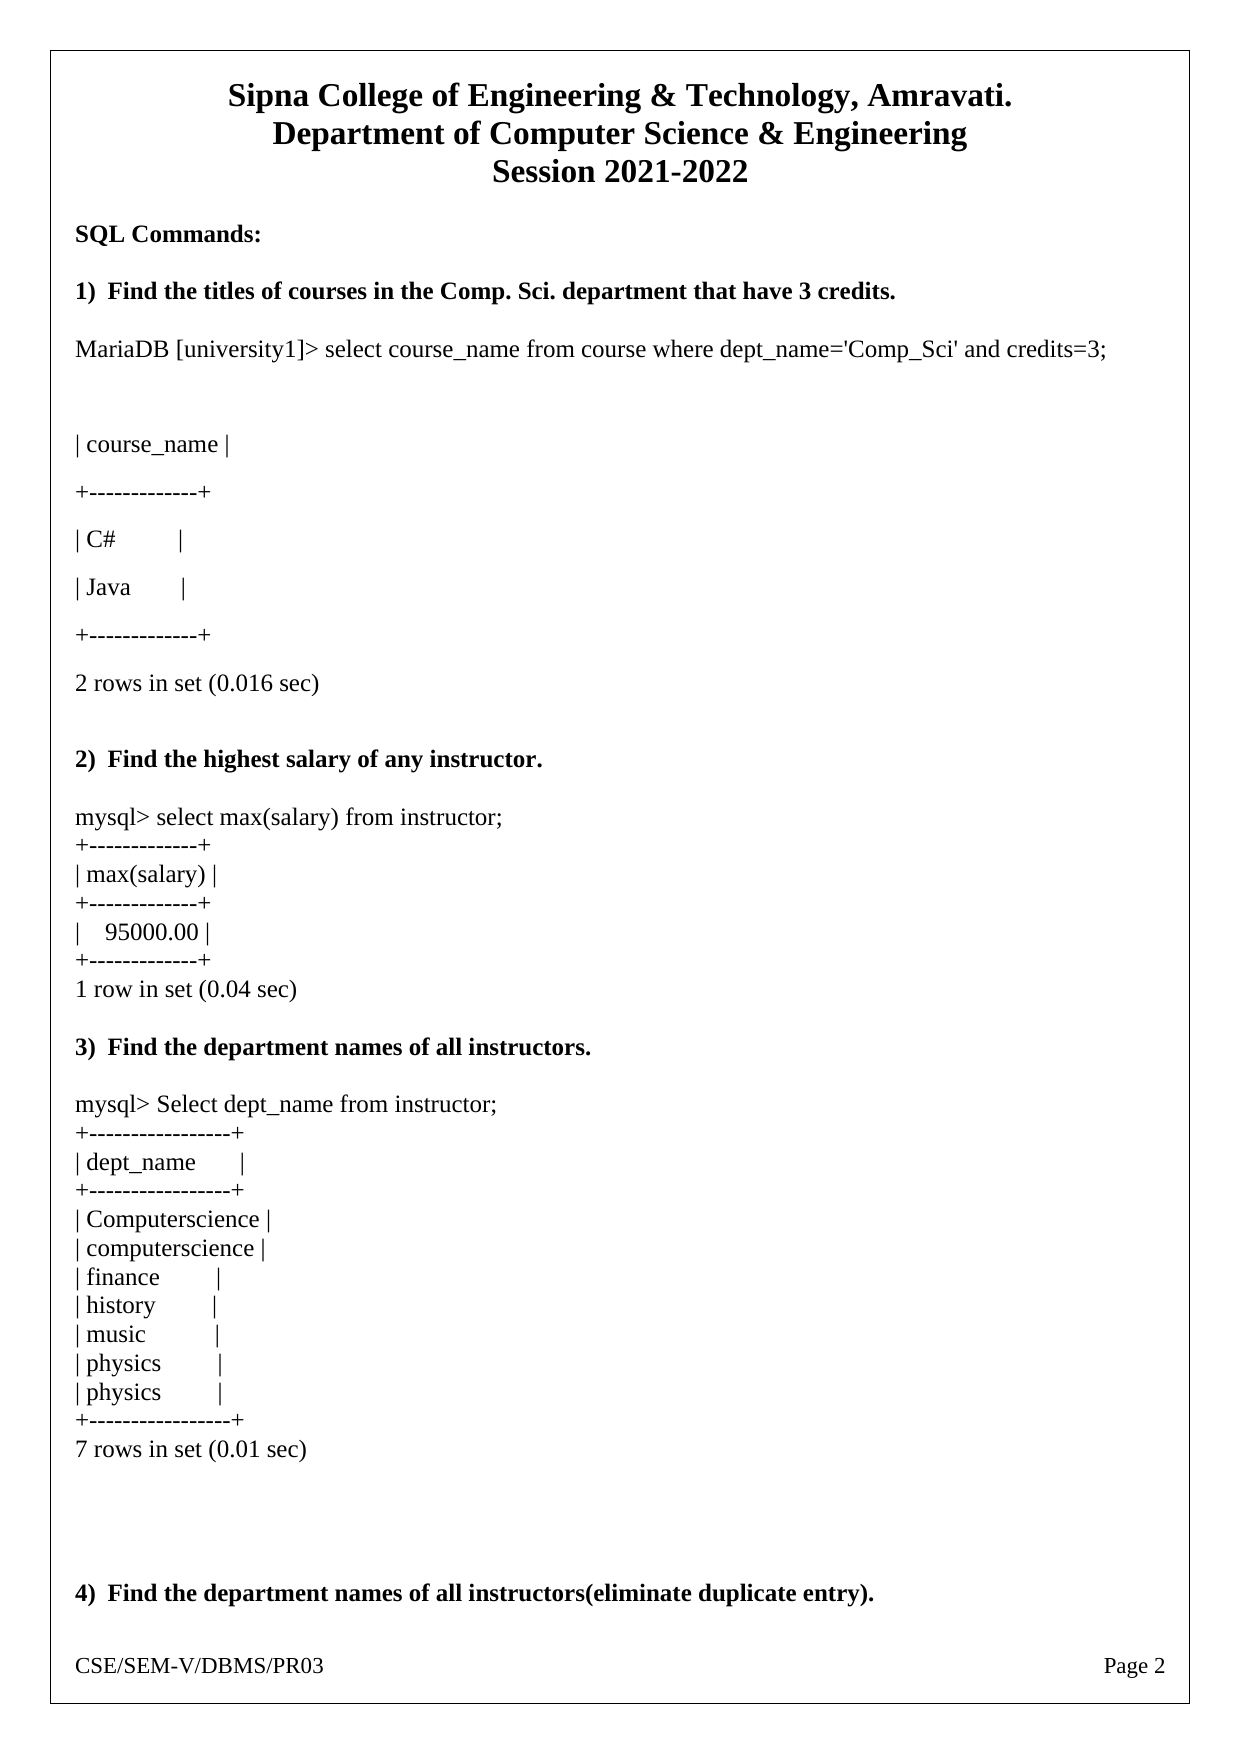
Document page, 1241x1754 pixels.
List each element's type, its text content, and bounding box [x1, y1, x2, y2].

list Find the highest salary of any instructor. [75, 744, 1165, 773]
list | physics | [75, 1348, 1165, 1377]
list +-----------------+ [75, 1175, 1165, 1204]
list | music | [75, 1319, 1165, 1348]
list mysql> Select dept_name from instructor; [75, 1089, 1165, 1118]
list +-------------+ [75, 945, 1165, 974]
list | C# | [75, 524, 1165, 553]
list Find the department names of all instructors. [75, 1032, 1165, 1060]
list Find the titles of courses in the Comp. Sci. department that have 3 credits. [75, 276, 1165, 305]
list Find the department names of all instructors(eliminate duplicate entry). [75, 1578, 1165, 1607]
list +-----------------+ [75, 1405, 1165, 1434]
list +-----------------+ [75, 1118, 1165, 1147]
list MariaDB [university1]> select course_name from course where dept_name='Comp_Sci' and credits=3; [75, 334, 1165, 362]
list | history | [75, 1290, 1165, 1319]
list 7 rows in set (0.01 sec) [75, 1434, 1165, 1463]
list | dept_name | [75, 1147, 1165, 1175]
list +-------------+ [75, 888, 1165, 917]
list | course_name | [75, 429, 1165, 458]
subtitle SQL Commands: [75, 219, 1165, 247]
list +-------------+ [75, 620, 1165, 649]
list 1 row in set (0.04 sec) [75, 974, 1165, 1003]
list +-------------+ [75, 830, 1165, 859]
list | max(salary) | [75, 859, 1165, 888]
list | 95000.00 | [75, 917, 1165, 945]
list | finance | [75, 1262, 1165, 1290]
list 2 rows in set (0.016 sec) [75, 668, 1165, 696]
list mysql> select max(salary) from instructor; [75, 802, 1165, 830]
list | physics | [75, 1377, 1165, 1405]
list | Java | [75, 572, 1165, 601]
list +-------------+ [75, 477, 1165, 506]
list | Computerscience | [75, 1204, 1165, 1233]
list | computerscience | [75, 1233, 1165, 1262]
